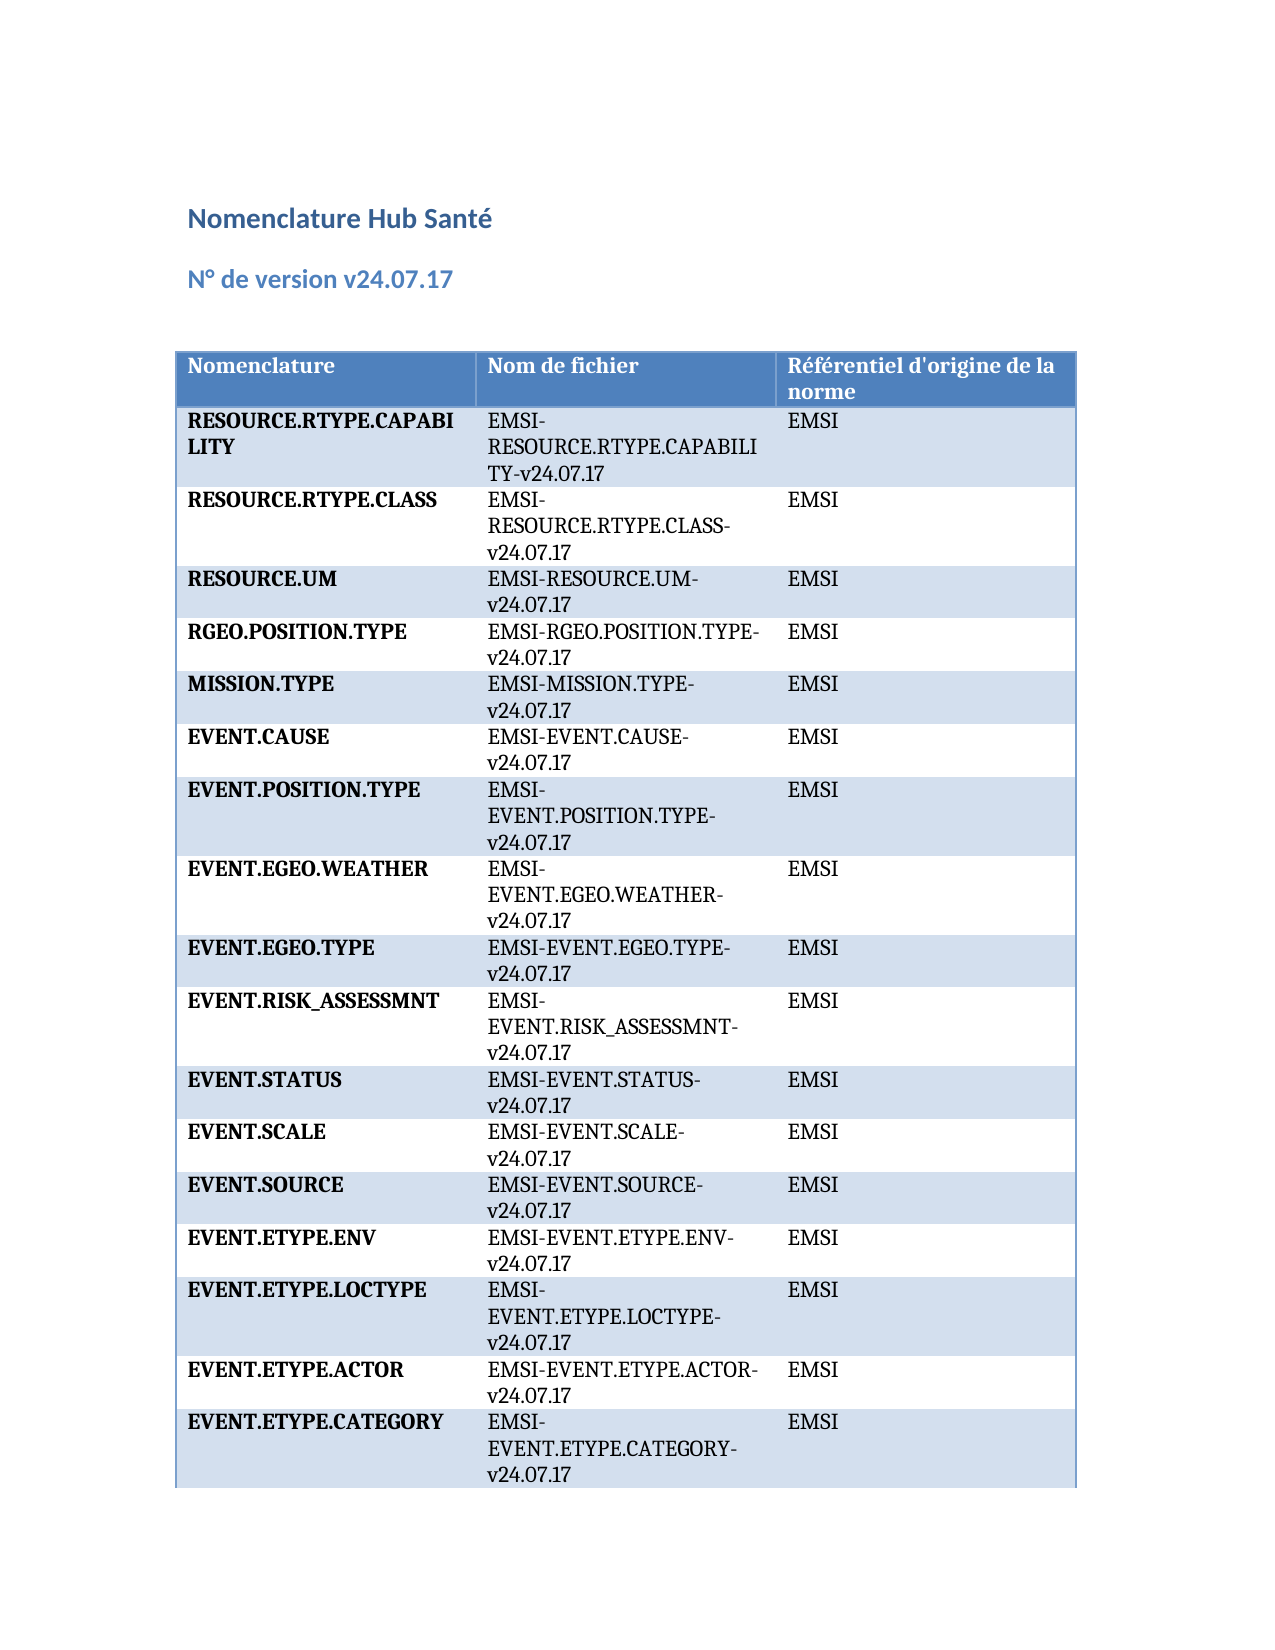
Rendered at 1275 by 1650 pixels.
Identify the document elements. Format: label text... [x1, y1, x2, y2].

table_cell EMSI-EVENT.SCALE-v24.07.17 [476, 1119, 776, 1172]
table_cell EMSI-EVENT.ETYPE.ENV-v24.07.17 [476, 1225, 776, 1277]
table_cell EMSI [776, 566, 1075, 618]
table_cell EMSI [776, 671, 1075, 724]
table_cell EVENT.ETYPE.LOCTYPE [177, 1277, 476, 1356]
table_cell EMSI [776, 619, 1075, 671]
subtitle Nomenclature Hub Santé [187, 200, 1087, 236]
table_cell EVENT.EGEO.TYPE [177, 935, 476, 987]
table_cell EVENT.EGEO.WEATHER [177, 856, 476, 935]
table_header Référentiel d'origine de la norme [777, 353, 1075, 406]
table_cell EMSI [776, 988, 1075, 1066]
table_cell EVENT.RISK_ASSESSMNT [177, 988, 476, 1066]
table_cell EMSI-RESOURCE.RTYPE.CLASS-v24.07.17 [476, 487, 776, 566]
table_cell EMSI [776, 724, 1075, 777]
table_cell EMSI-EVENT.ETYPE.ACTOR-v24.07.17 [476, 1356, 776, 1409]
table_cell EVENT.SOURCE [177, 1172, 476, 1224]
table_cell EVENT.ETYPE.CATEGORY [177, 1409, 476, 1488]
table_cell EMSI [776, 856, 1075, 935]
table_cell EMSI-MISSION.TYPE-v24.07.17 [476, 671, 776, 724]
table_cell EMSI [776, 1277, 1075, 1356]
table_cell EVENT.STATUS [177, 1066, 476, 1119]
table_cell EMSI [776, 935, 1075, 987]
table_cell EMSI-EVENT.ETYPE.CATEGORY-v24.07.17 [476, 1409, 776, 1488]
table_cell EMSI-EVENT.ETYPE.LOCTYPE-v24.07.17 [476, 1277, 776, 1356]
table_cell EMSI-EVENT.EGEO.WEATHER-v24.07.17 [476, 856, 776, 935]
table_cell RGEO.POSITION.TYPE [177, 619, 476, 671]
table_cell EMSI-EVENT.STATUS-v24.07.17 [476, 1066, 776, 1119]
table_cell EMSI [776, 1066, 1075, 1119]
table_cell EMSI-EVENT.RISK_ASSESSMNT-v24.07.17 [476, 988, 776, 1066]
table_cell RESOURCE.RTYPE.CAPABILITY [177, 408, 476, 487]
table_cell EMSI [776, 1409, 1075, 1488]
table_cell EMSI-RGEO.POSITION.TYPE-v24.07.17 [476, 619, 776, 671]
table_cell EMSI [776, 777, 1075, 856]
table_cell EMSI-EVENT.SOURCE-v24.07.17 [476, 1172, 776, 1224]
table_cell EMSI-RESOURCE.UM-v24.07.17 [476, 566, 776, 618]
table_cell EMSI-RESOURCE.RTYPE.CAPABILITY-v24.07.17 [476, 408, 776, 487]
table_cell EMSI-EVENT.POSITION.TYPE-v24.07.17 [476, 777, 776, 856]
table_cell RESOURCE.RTYPE.CLASS [177, 487, 476, 566]
table_cell EMSI-EVENT.EGEO.TYPE-v24.07.17 [476, 935, 776, 987]
table_header Nom de fichier [477, 353, 775, 406]
table_cell EMSI [776, 1225, 1075, 1277]
table_cell EVENT.POSITION.TYPE [177, 777, 476, 856]
table_cell EVENT.SCALE [177, 1119, 476, 1172]
subtitle N° de version v24.07.17 [187, 262, 1087, 295]
table_cell EMSI [776, 1356, 1075, 1409]
table_cell EMSI [776, 1172, 1075, 1224]
table_header Nomenclature [177, 353, 475, 406]
table_cell EVENT.ETYPE.ENV [177, 1225, 476, 1277]
table_cell EMSI [776, 408, 1075, 487]
table_cell EMSI-EVENT.CAUSE-v24.07.17 [476, 724, 776, 777]
table_cell EMSI [776, 487, 1075, 566]
table_cell EMSI [776, 1119, 1075, 1172]
table_cell EVENT.ETYPE.ACTOR [177, 1356, 476, 1409]
table_cell EVENT.CAUSE [177, 724, 476, 777]
table_cell MISSION.TYPE [177, 671, 476, 724]
table_cell RESOURCE.UM [177, 566, 476, 618]
